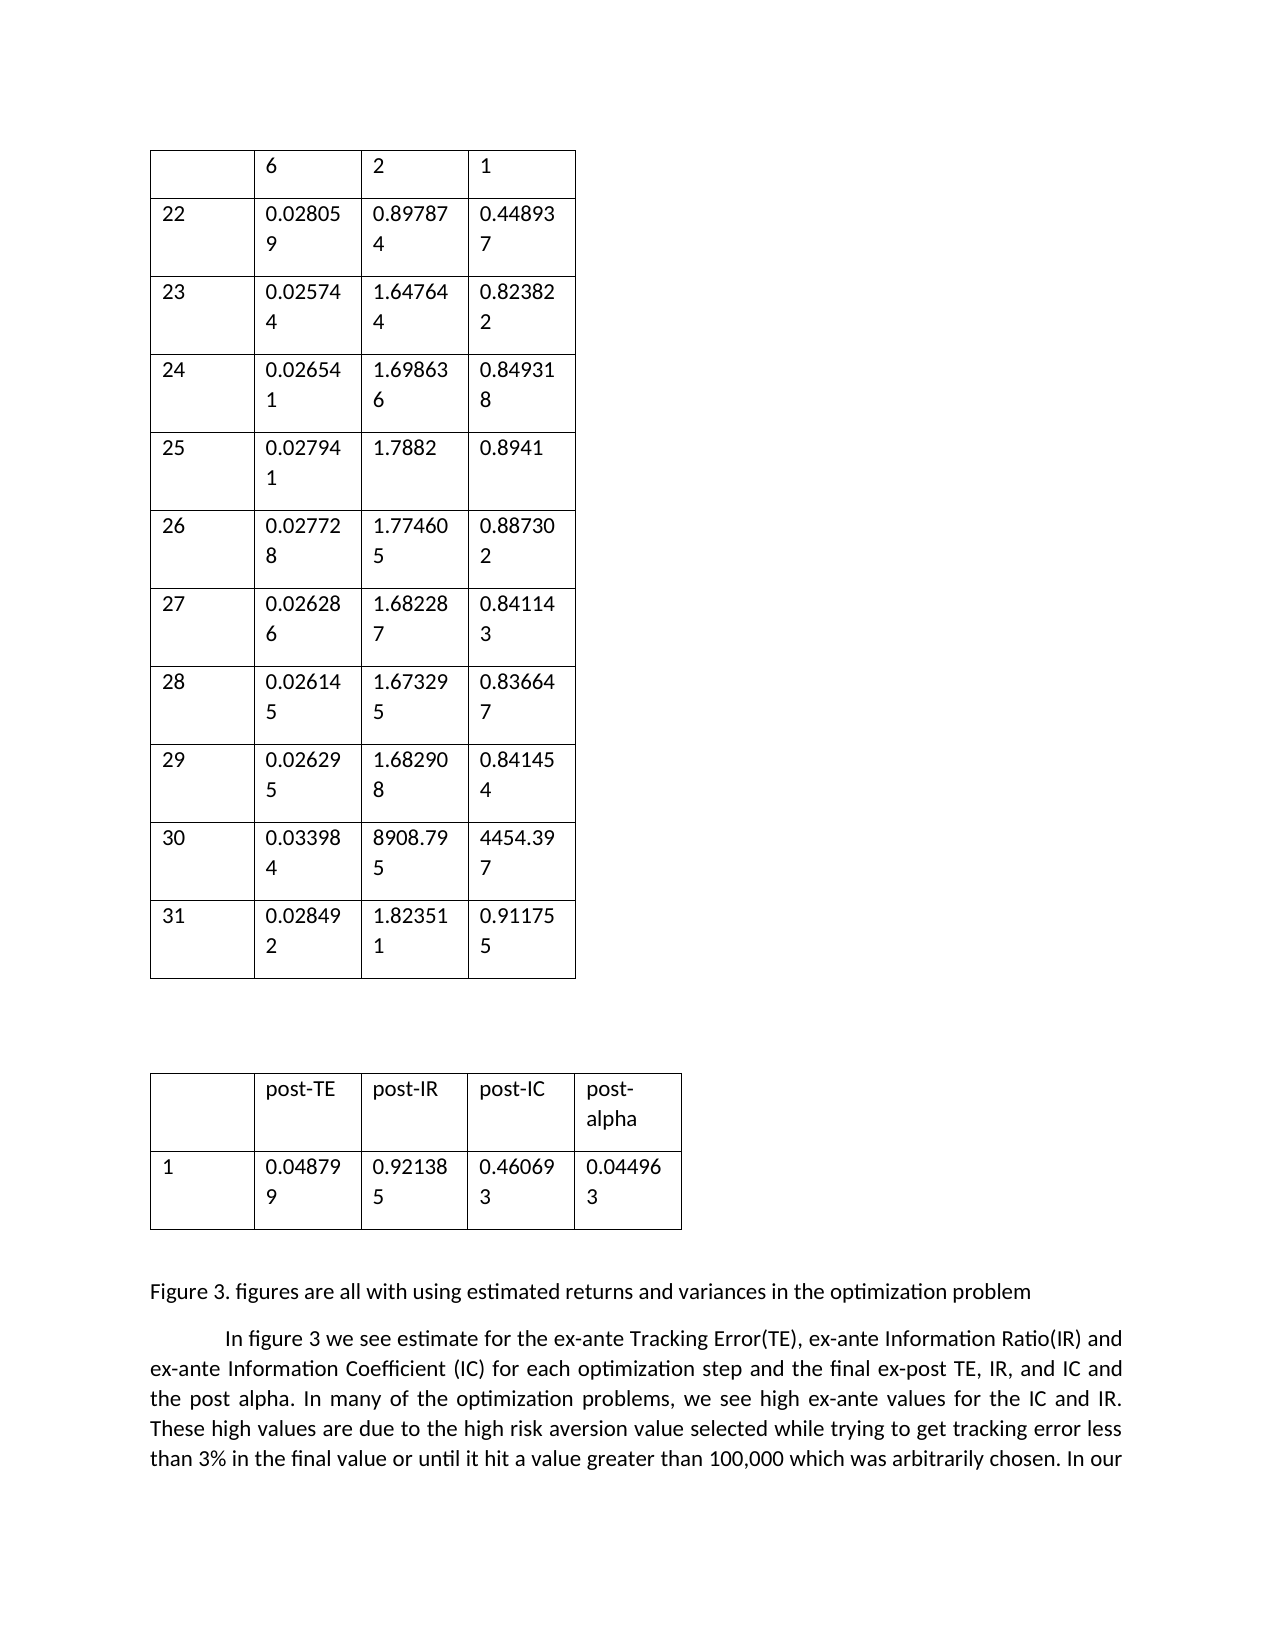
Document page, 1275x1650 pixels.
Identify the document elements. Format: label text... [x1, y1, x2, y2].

table_cell 0.841454 [469, 745, 575, 822]
table_cell 0.448937 [469, 199, 575, 276]
table_cell 0.836647 [469, 667, 575, 744]
table_cell 1.673295 [362, 667, 468, 744]
table_cell 0.823822 [469, 277, 575, 354]
table_cell 4454.397 [469, 823, 575, 900]
table_cell 30 [151, 823, 254, 900]
table_cell 0.026286 [255, 589, 361, 666]
table_header post-IR [362, 1074, 467, 1151]
table_header [151, 1074, 254, 1151]
table_cell 0.027941 [255, 433, 361, 510]
table_cell 28 [151, 667, 254, 744]
table_cell 0.8941 [469, 433, 575, 510]
table_cell 1.682908 [362, 745, 468, 822]
table_cell 0.028059 [255, 199, 361, 276]
table_cell 1 [151, 1152, 254, 1229]
table_cell 1.774605 [362, 511, 468, 588]
table_cell 24 [151, 355, 254, 432]
table_cell 1.682287 [362, 589, 468, 666]
table_cell 22 [151, 199, 254, 276]
table_cell 27 [151, 589, 254, 666]
table_cell 0.033984 [255, 823, 361, 900]
table_cell 0.028492 [255, 901, 361, 978]
table_header post-IC [468, 1074, 574, 1151]
table_cell 0.025744 [255, 277, 361, 354]
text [150, 1324, 1125, 1472]
table_header post-alpha [575, 1074, 681, 1151]
table_header post-TE [255, 1074, 361, 1151]
table_cell 0.841143 [469, 589, 575, 666]
table_cell 0.887302 [469, 511, 575, 588]
table_cell 0.026541 [255, 355, 361, 432]
table_cell 31 [151, 901, 254, 978]
table_cell 0.911755 [469, 901, 575, 978]
table_cell 0.027728 [255, 511, 361, 588]
table_cell 0.849318 [469, 355, 575, 432]
table_cell 21 [151, 151, 254, 198]
table_cell 0.026295 [255, 745, 361, 822]
table_cell 0.460693 [468, 1152, 574, 1229]
table_cell 26 [151, 511, 254, 588]
table_cell 1.647644 [362, 277, 468, 354]
table_cell 0.897874 [362, 199, 468, 276]
table_cell 1.557522 [362, 151, 468, 198]
table_cell 0.024336 [255, 151, 361, 198]
table_cell 23 [151, 277, 254, 354]
table_cell 29 [151, 745, 254, 822]
table_cell 0.044963 [575, 1152, 681, 1229]
table_cell 0.048799 [255, 1152, 361, 1229]
table_cell 25 [151, 433, 254, 510]
table_cell 8908.795 [362, 823, 468, 900]
table_cell 1.698636 [362, 355, 468, 432]
text Figure 3. figures are all with using estimated returns and variances in the optimization problem [150, 1277, 1125, 1305]
table_cell 0.778761 [469, 151, 575, 198]
table_cell 1.823511 [362, 901, 468, 978]
table_cell 0.921385 [362, 1152, 467, 1229]
table_cell 0.026145 [255, 667, 361, 744]
table_cell 1.7882 [362, 433, 468, 510]
